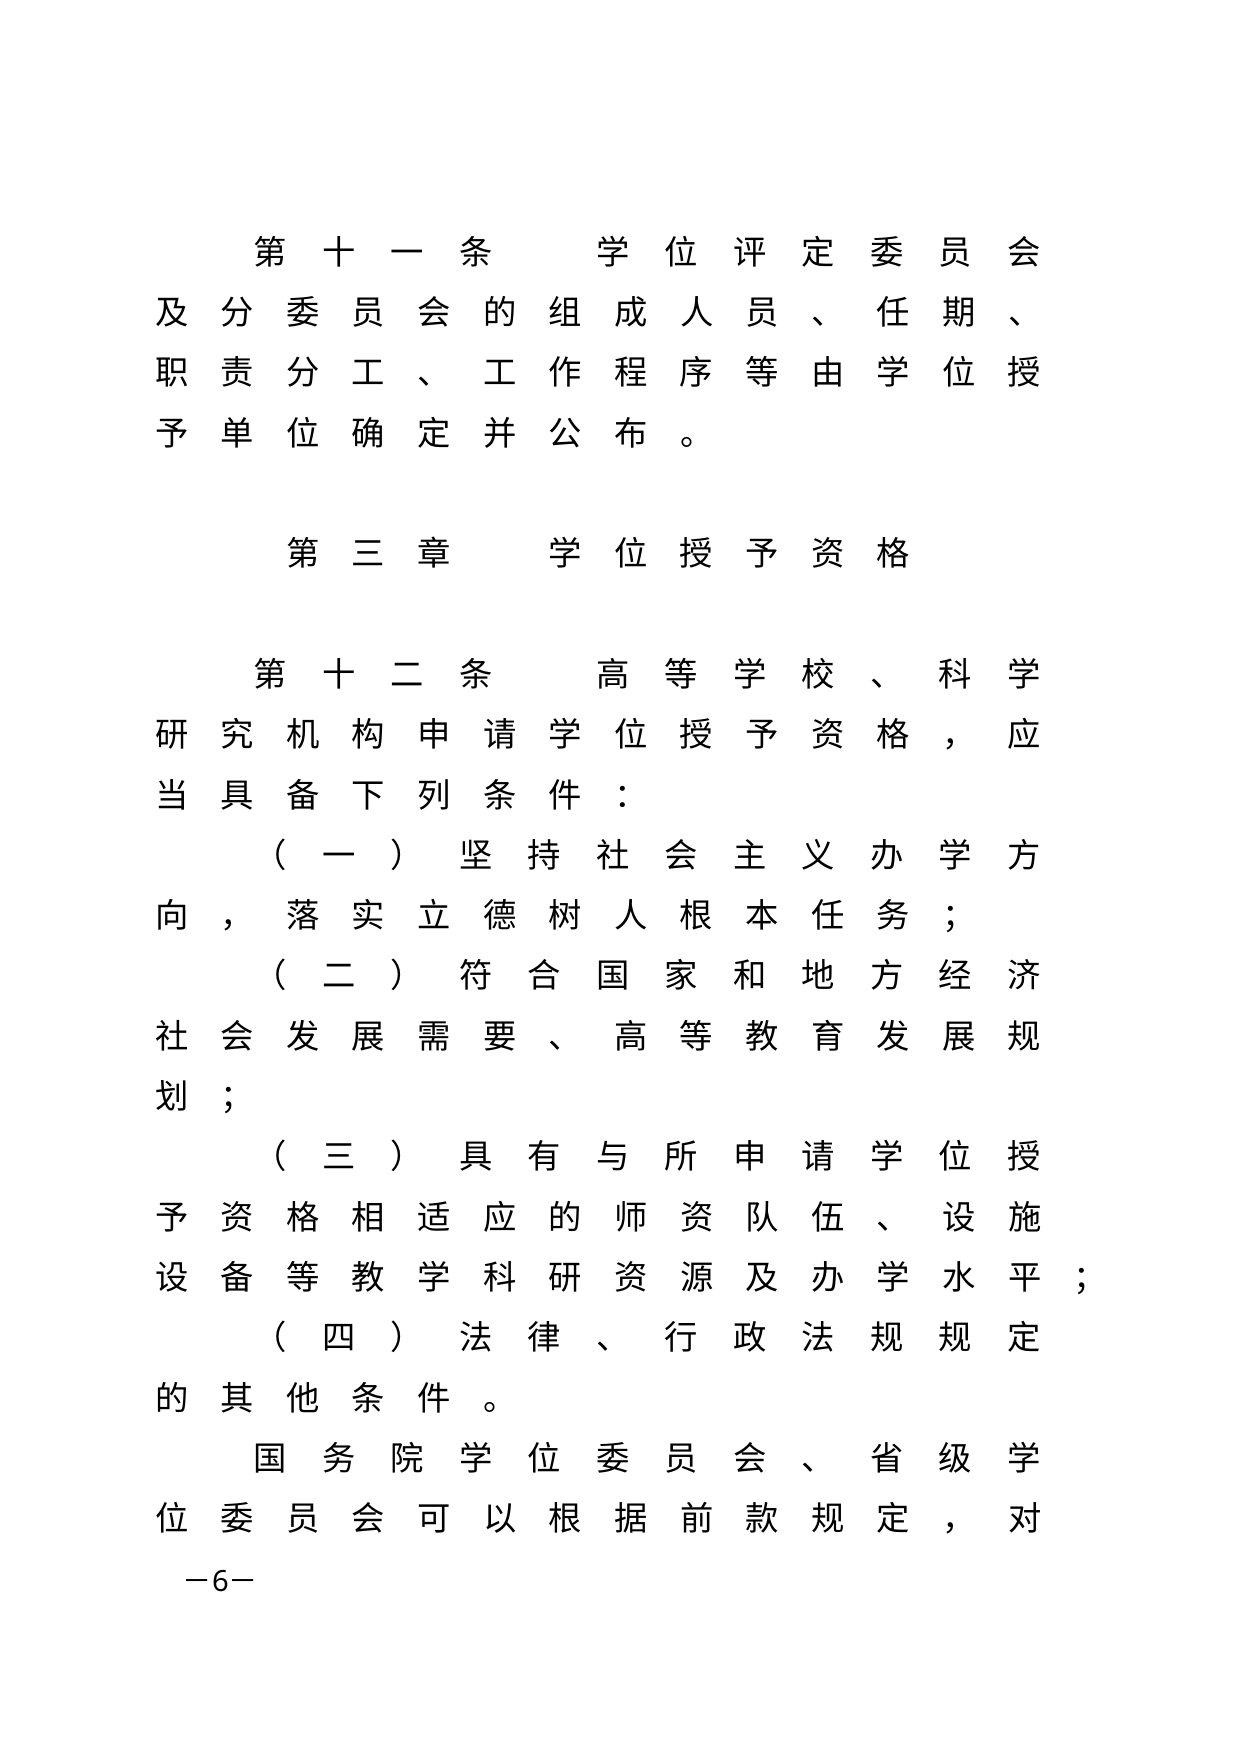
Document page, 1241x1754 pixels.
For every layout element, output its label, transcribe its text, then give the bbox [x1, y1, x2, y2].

text 第十二条 高等学校、科学研究机构申请学位授予资格，应当具备下列条件： [155, 642, 1073, 823]
text （四）法律、行政法规规定的其他条件。 [155, 1305, 1073, 1426]
text 第三章 学位授予资格 [155, 521, 1073, 581]
text （一）坚持社会主义办学方向，落实立德树人根本任务； [155, 823, 1073, 943]
text （二）符合国家和地方经济社会发展需要、高等教育发展规划； [155, 943, 1073, 1124]
text 国务院学位委员会、省级学位委员会可以根据前款规定，对申请相应学位授予资格的条件作出具体规定。 [155, 1426, 1073, 1546]
text 第十一条 学位评定委员会及分委员会的组成人员、任期、职责分工、工作程序等由学位授予单位确定并公布。 [155, 219, 1073, 461]
text （三）具有与所申请学位授予资格相适应的师资队伍、设施设备等教学科研资源及办学水平； [155, 1124, 1073, 1305]
